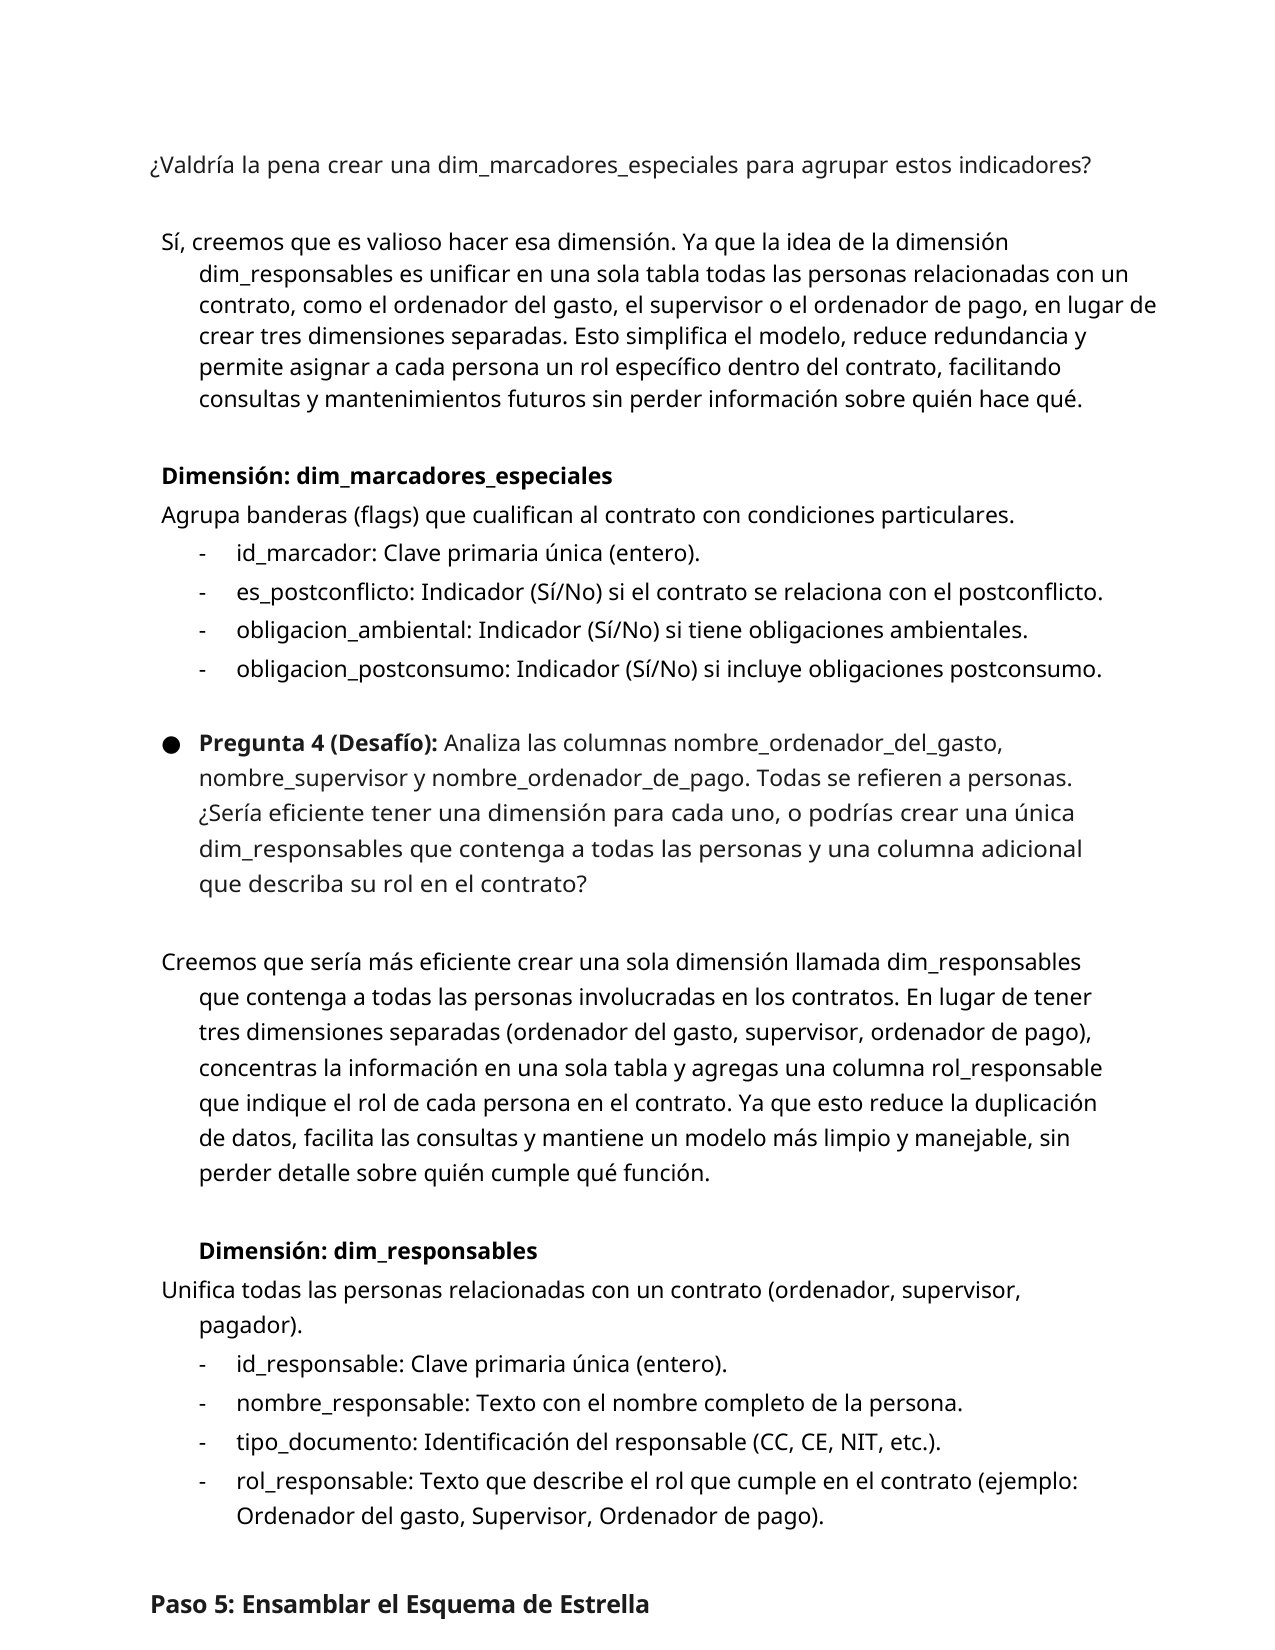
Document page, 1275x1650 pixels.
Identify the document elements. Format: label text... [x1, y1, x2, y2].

list es_postconflicto: Indicador (Sí/No) si el contrato se relaciona con el postconflicto. [198, 576, 1162, 607]
list id_marcador: Clave primaria única (entero). [198, 537, 1162, 568]
list obligacion_ambiental: Indicador (Sí/No) si tiene obligaciones ambientales. [198, 614, 1162, 646]
text Agrupa banderas (flags) que cualifican al contrato con condiciones particulares. [161, 498, 1162, 530]
text ¿Valdría la pena crear una dim_marcadores_especiales para agrupar estos indicadores? [150, 149, 1162, 180]
text Sí, creemos que es valioso hacer esa dimensión. Ya que la idea de la dimensión dim_responsables es unificar en una sola tabla todas las personas relacionadas con un contrato, como el ordenador del gasto, el supervisor o el ordenador de pago, en lugar de crear tres dimensiones separadas. Esto simplifica el modelo, reduce redundancia y permite asignar a cada persona un rol específico dentro del contrato, facilitando consultas y mantenimientos futuros sin perder información sobre quién hace qué. [161, 226, 1162, 414]
text Dimensión: dim_responsables [161, 1235, 1106, 1266]
list Pregunta 4 (Desafío): Analiza las columnas nombre_ordenador_del_gasto, nombre_supervisor y nombre_ordenador_de_pago. Todas se refieren a personas. ¿Sería eficiente tener una dimensión para cada uno, o podrías crear una única dim_responsables que contenga a todas las personas y una columna adicional que describa su rol en el contrato? [161, 727, 1106, 899]
text Creemos que sería más eficiente crear una sola dimensión llamada dim_responsables que contenga a todas las personas involucradas en los contratos. En lugar de tener tres dimensiones separadas (ordenador del gasto, supervisor, ordenador de pago), concentras la información en una sola tabla y agregas una columna rol_responsable que indique el rol de cada persona en el contrato. Ya que esto reduce la duplicación de datos, facilita las consultas y mantiene un modelo más limpio y manejable, sin perder detalle sobre quién cumple qué función. [161, 946, 1106, 1189]
list tipo_documento: Identificación del responsable (CC, CE, NIT, etc.). [198, 1426, 1106, 1457]
subtitle Paso 5: Ensamblar el Esquema de Estrella [150, 1586, 1162, 1621]
text Dimensión: dim_marcadores_especiales [161, 460, 1162, 491]
list obligacion_postconsumo: Indicador (Sí/No) si incluye obligaciones postconsumo. [198, 653, 1162, 684]
list rol_responsable: Texto que describe el rol que cumple en el contrato (ejemplo: Ordenador del gasto, Supervisor, Ordenador de pago). [198, 1465, 1106, 1531]
list nombre_responsable: Texto con el nombre completo de la persona. [198, 1387, 1106, 1418]
text Unifica todas las personas relacionadas con un contrato (ordenador, supervisor, pagador). [161, 1274, 1106, 1341]
list id_responsable: Clave primaria única (entero). [198, 1348, 1106, 1379]
